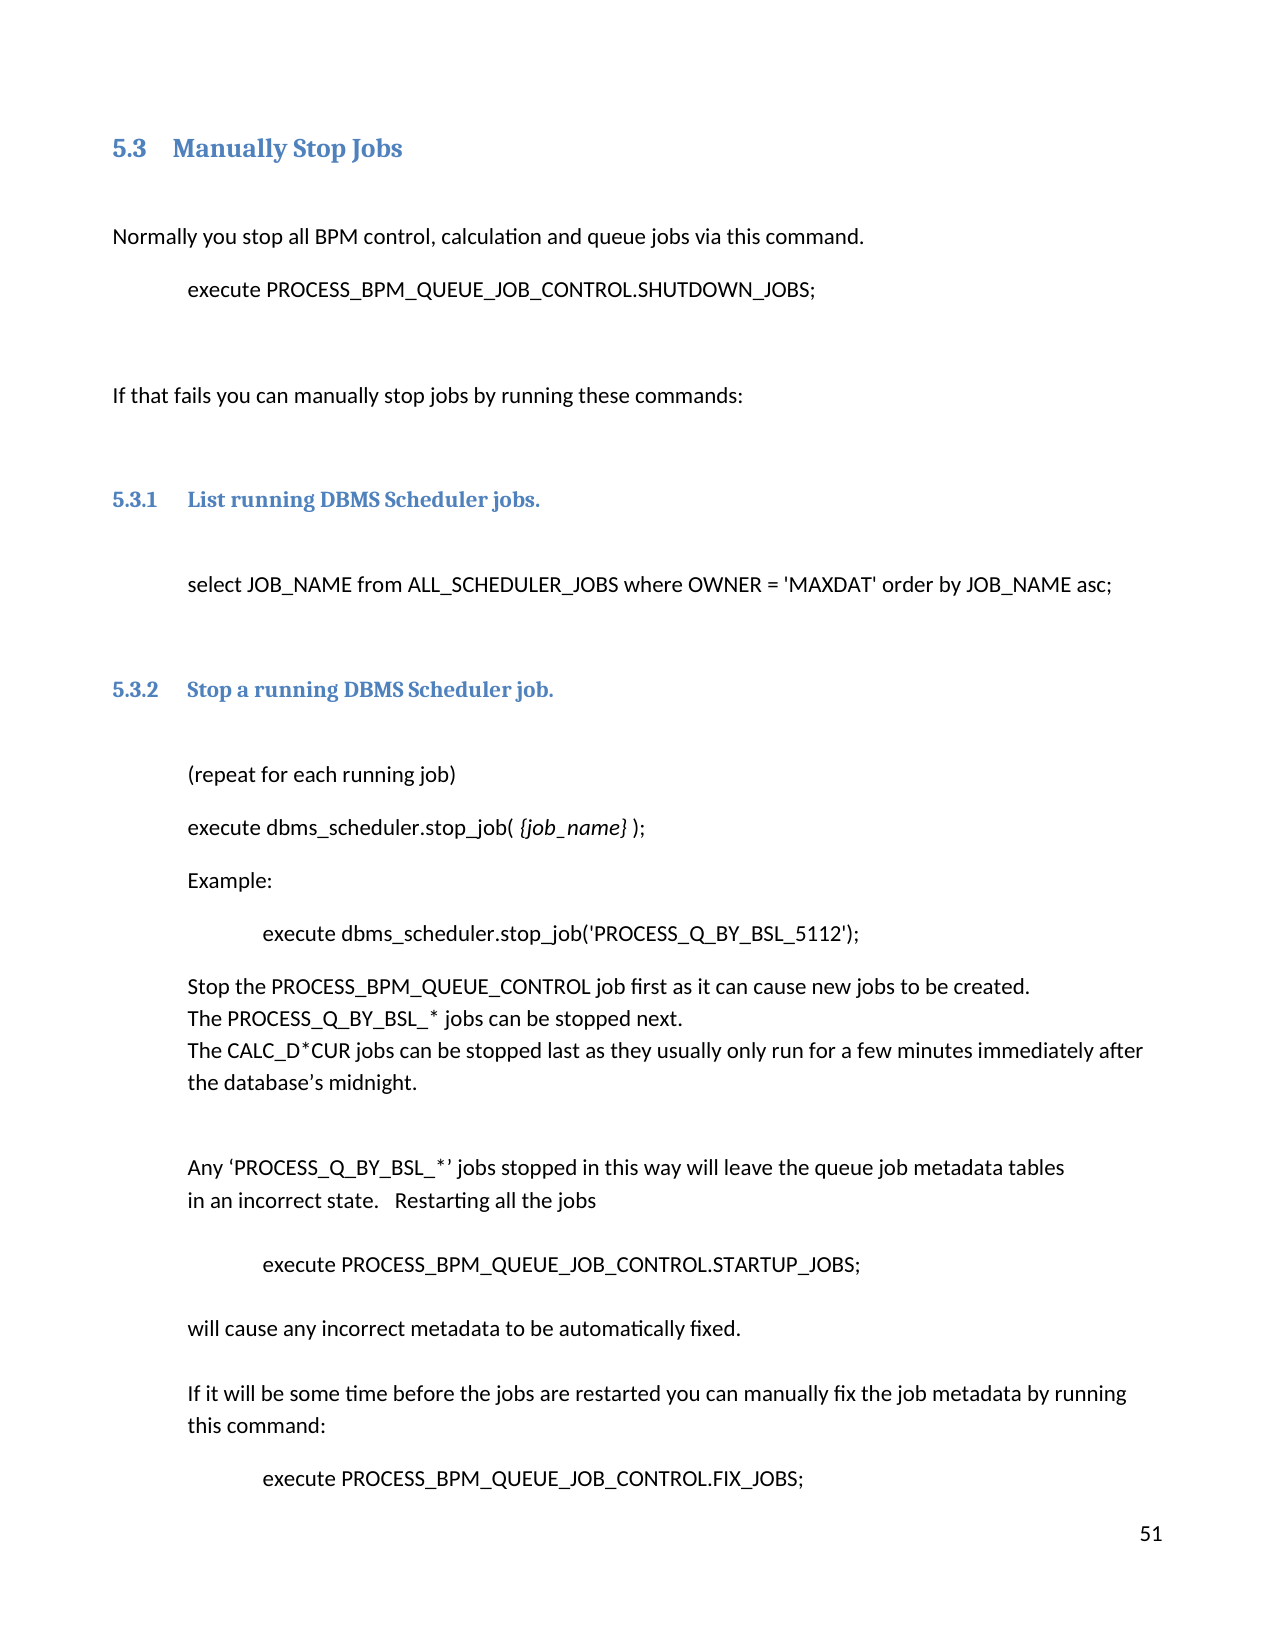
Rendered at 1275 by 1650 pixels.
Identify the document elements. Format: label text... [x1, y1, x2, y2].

subtitle Stop a running DBMS Scheduler job. [112, 676, 1162, 703]
text execute PROCESS_BPM_QUEUE_JOB_CONTROL.STARTUP_JOBS; [187, 1250, 1162, 1278]
text Stop the PROCESS_BPM_QUEUE_CONTROL job first as it can cause new jobs to be created. [112, 972, 1162, 1000]
text will cause any incorrect metadata to be automatically fixed. [112, 1314, 1162, 1342]
text If it will be some time before the jobs are restarted you can manually fix the job metadata by running this command: [187, 1379, 1162, 1439]
text execute dbms_scheduler.stop_job('PROCESS_Q_BY_BSL_5112'); [187, 919, 1162, 947]
text select JOB_NAME from ALL_SCHEDULER_JOBS where OWNER = 'MAXDAT' order by JOB_NAME asc; [112, 570, 1162, 598]
subtitle List running DBMS Scheduler jobs. [112, 487, 1162, 513]
text The PROCESS_Q_BY_BSL_* jobs can be stopped next. [112, 1004, 1162, 1032]
text execute PROCESS_BPM_QUEUE_JOB_CONTROL.FIX_JOBS; [187, 1464, 1162, 1492]
text in an incorrect state. Restarting all the jobs [112, 1186, 1162, 1214]
text (repeat for each running job) [187, 760, 1162, 788]
text If that fails you can manually stop jobs by running these commands: [112, 381, 1162, 409]
text execute dbms_scheduler.stop_job( {job_name} ); [112, 813, 1162, 841]
text Normally you stop all BPM control, calculation and queue jobs via this command. [112, 222, 1162, 250]
text Any ‘PROCESS_Q_BY_BSL_*’ jobs stopped in this way will leave the queue job metadata tables [112, 1153, 1162, 1182]
text Example: [112, 866, 1162, 894]
subtitle Manually Stop Jobs [112, 133, 1162, 164]
text The CALC_D*CUR jobs can be stopped last as they usually only run for a few minutes immediately after the database’s midnight. [187, 1036, 1162, 1096]
text execute PROCESS_BPM_QUEUE_JOB_CONTROL.SHUTDOWN_JOBS; [112, 275, 1162, 303]
